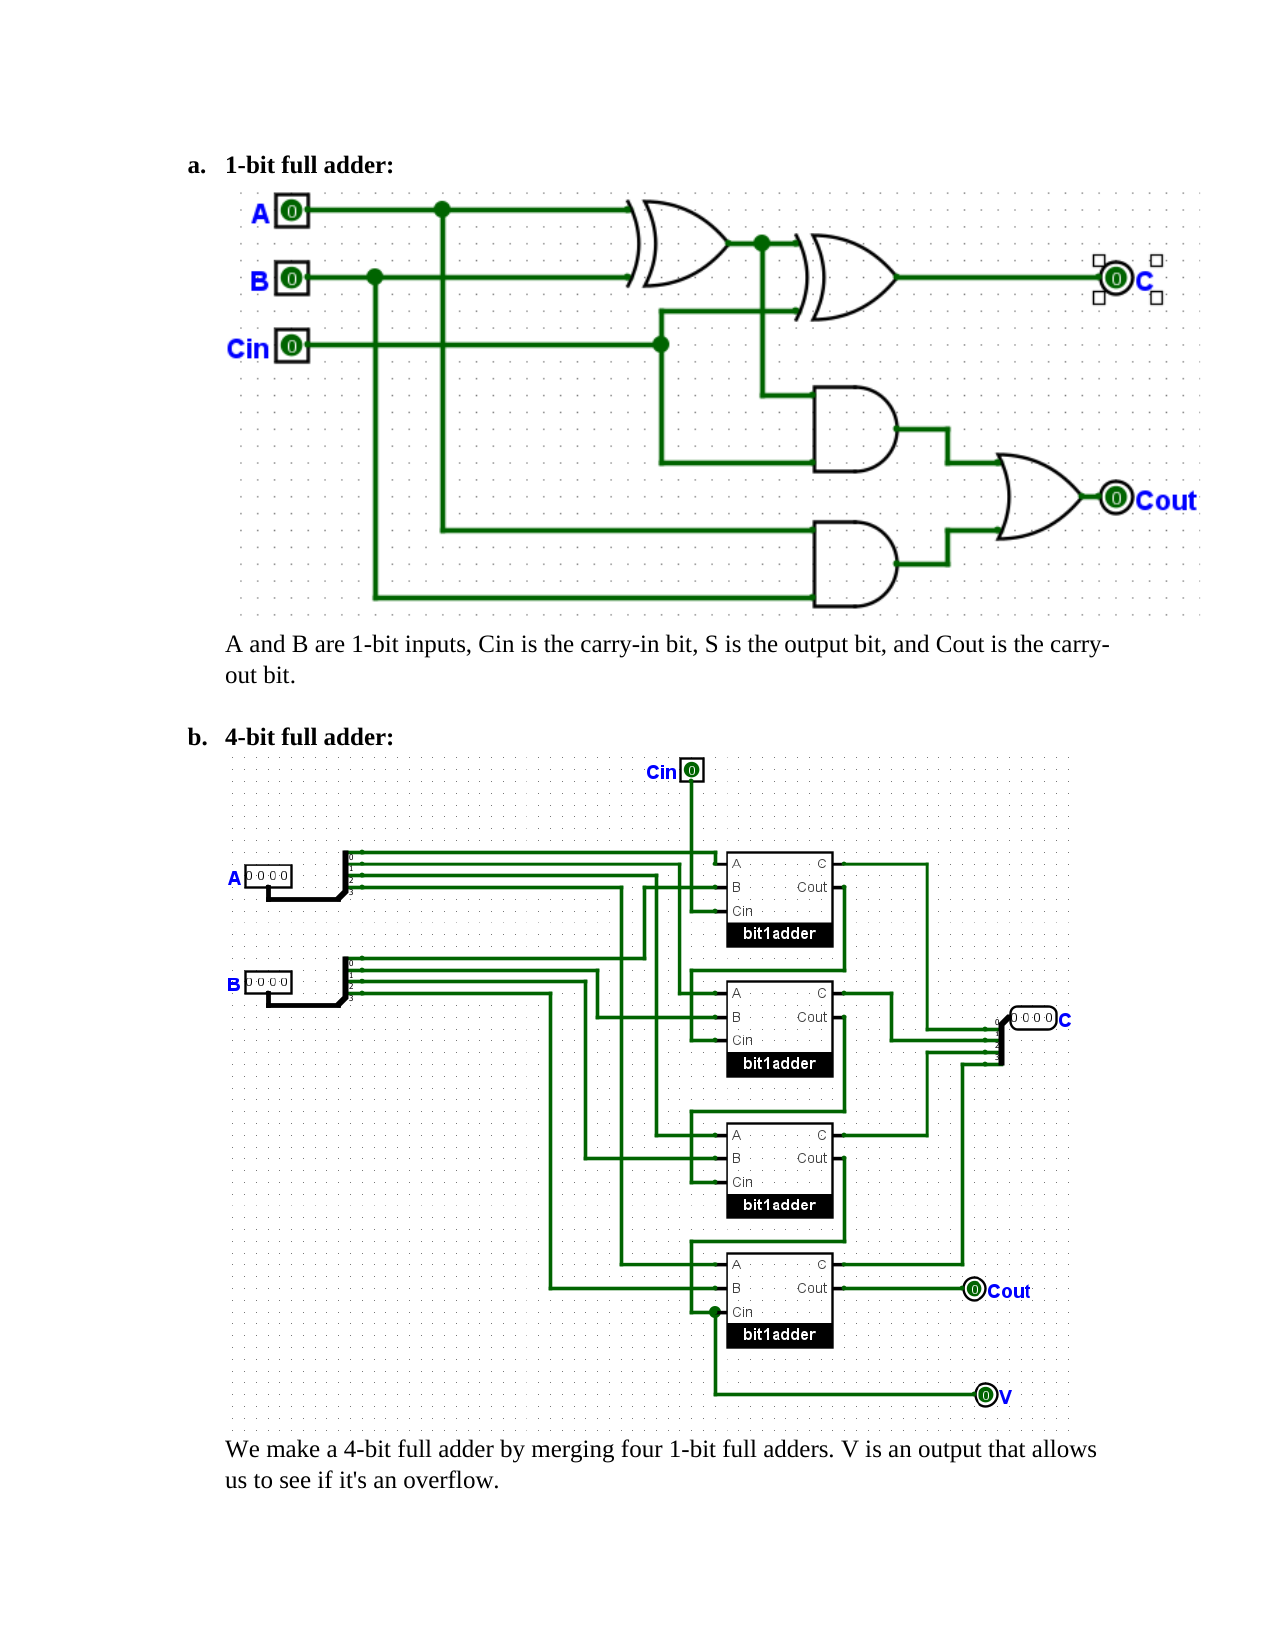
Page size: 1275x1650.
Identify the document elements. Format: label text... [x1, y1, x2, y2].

list 1-bit full adder: [187, 150, 1125, 179]
list A and B are 1-bit inputs, Cin is the carry-in bit, S is the output bit, and Cout is the carry-out bit. [225, 629, 1125, 688]
list We make a 4-bit full adder by merging four 1-bit full adders. V is an output that allows us to see if it's an overflow. [225, 1434, 1125, 1494]
list 4-bit full adder: [187, 722, 1125, 751]
picture [225, 752, 1079, 1433]
picture [225, 181, 1200, 627]
